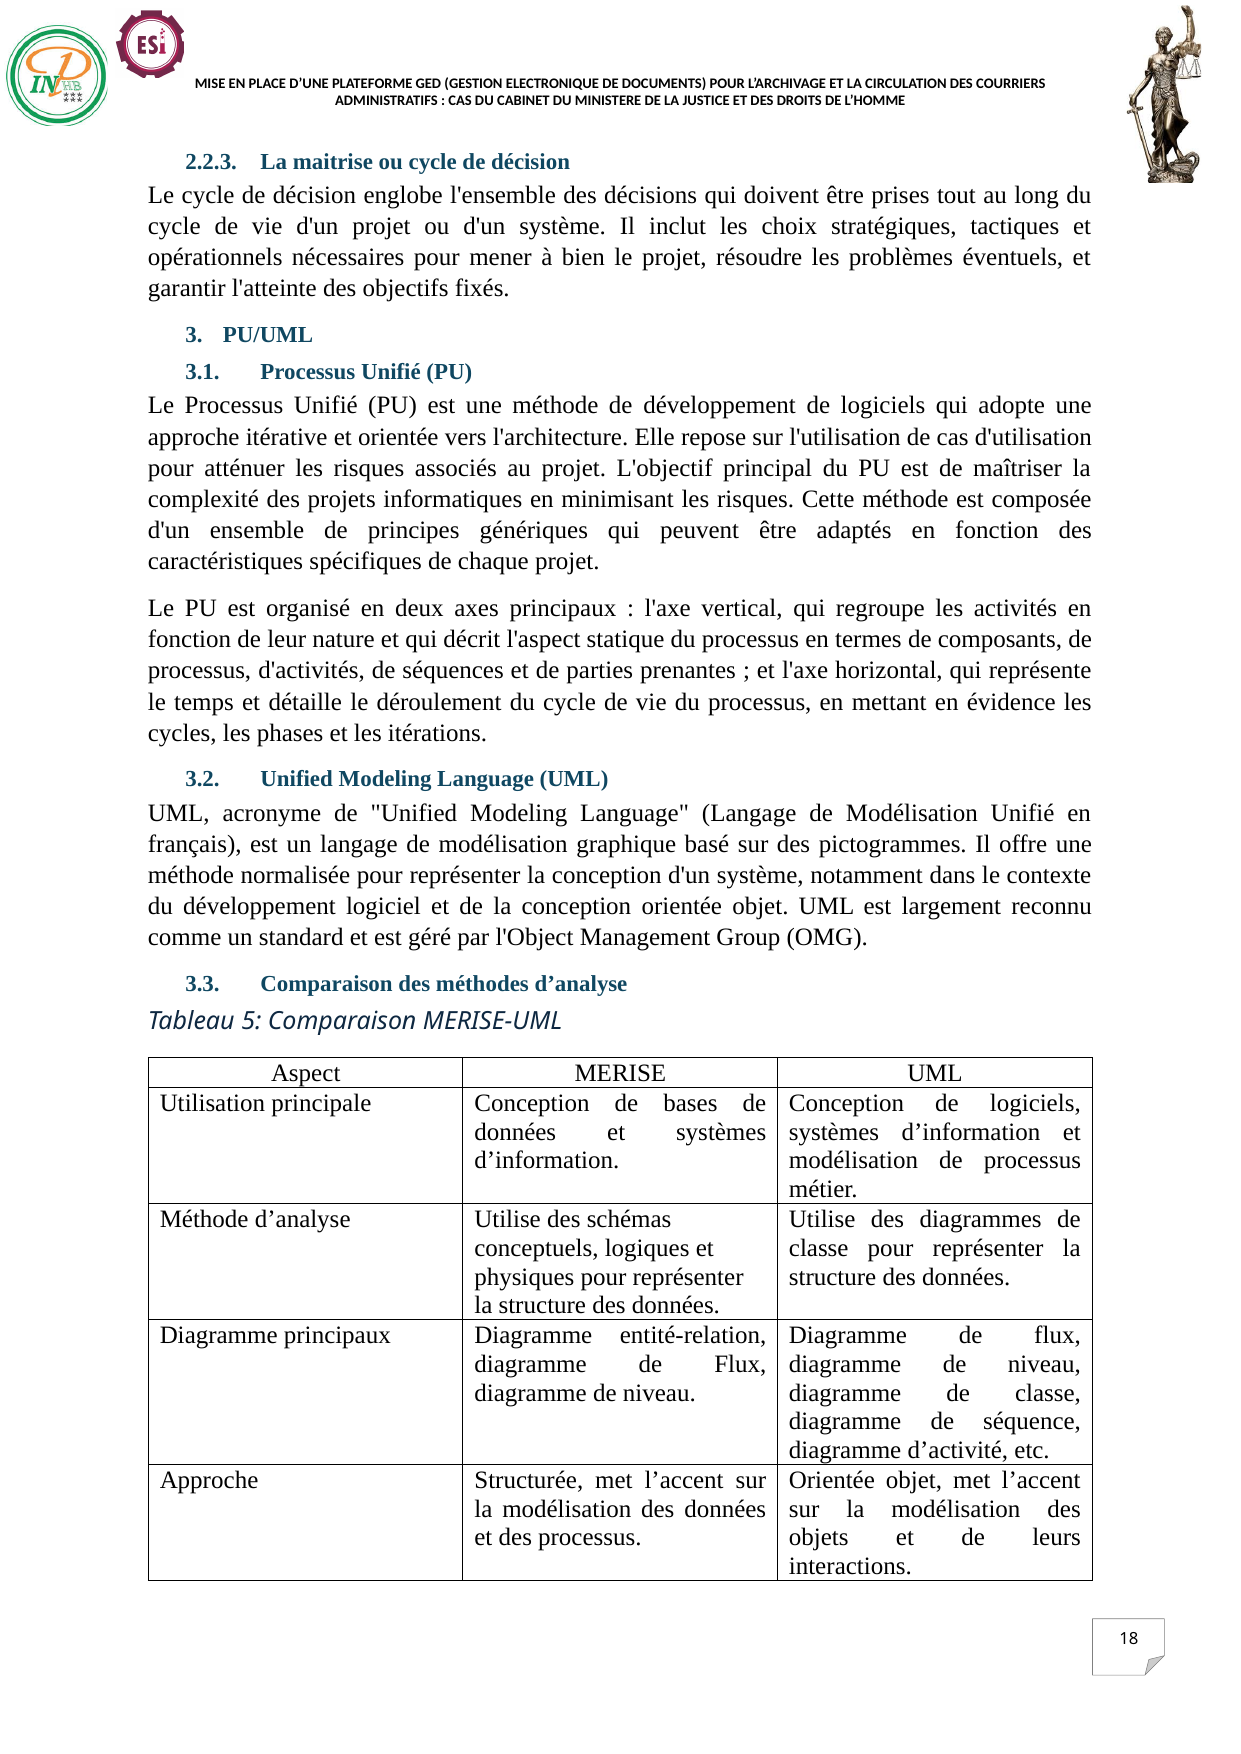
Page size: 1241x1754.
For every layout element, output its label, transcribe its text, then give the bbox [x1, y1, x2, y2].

table_cell Méthode d’analyse [149, 1204, 462, 1319]
picture [115, 8, 184, 78]
picture [1126, 5, 1202, 183]
text Tableau 5: Comparaison MERISE-UML [148, 1002, 1092, 1036]
subtitle PU/UML [185, 321, 1092, 347]
text Le PU est organisé en deux axes principaux : l'axe vertical, qui regroupe les activités en fonction de leur nature et qui décrit l'aspect statique du processus en termes de composants, de processus, d'activités, de séquences et de parties prenantes ; et l'axe horizontal, qui représente le temps et détaille le déroulement du cycle de vie du processus, en mettant en évidence les cycles, les phases et les itérations. [148, 593, 1092, 746]
table_cell Conception de bases de données et systèmes d’information. [463, 1088, 777, 1203]
table_cell Structurée, met l’accent sur la modélisation des données et des processus. [463, 1465, 777, 1580]
text Le cycle de décision englobe l'ensemble des décisions qui doivent être prises tout au long du cycle de vie d'un projet ou d'un système. Il inclut les choix stratégiques, tactiques et opérationnels nécessaires pour mener à bien le projet, résoudre les problèmes éventuels, et garantir l'atteinte des objectifs fixés. [148, 180, 1092, 302]
table_cell Approche [149, 1465, 462, 1580]
table_cell Conception de logiciels, systèmes d’information et modélisation de processus métier. [778, 1088, 1092, 1203]
table_cell Orientée objet, met l’accent sur la modélisation des objets et de leurs interactions. [778, 1465, 1092, 1580]
table_cell Diagramme principaux [149, 1320, 462, 1464]
table_cell Diagramme de flux, diagramme de niveau, diagramme de classe, diagramme de séquence, diagramme d’activité, etc. [778, 1320, 1092, 1464]
text UML, acronyme de "Unified Modeling Language" (Langage de Modélisation Unifié en français), est un langage de modélisation graphique basé sur des pictogrammes. Il offre une méthode normalisée pour représenter la conception d'un système, notamment dans le contexte du développement logiciel et de la conception orientée objet. UML est largement reconnu comme un standard et est géré par l'Object Management Group (OMG). [148, 798, 1092, 951]
subtitle Comparaison des méthodes d’analyse [185, 970, 1092, 996]
table_header MERISE [463, 1058, 777, 1087]
subtitle La maitrise ou cycle de décision [185, 148, 1092, 174]
table_header Aspect [149, 1058, 462, 1087]
table_header UML [778, 1058, 1092, 1087]
table_cell Utilise des schémas conceptuels, logiques et physiques pour représenter la structure des données. [463, 1204, 777, 1319]
subtitle Unified Modeling Language (UML) [185, 765, 1092, 792]
table_cell Utilisation principale [149, 1088, 462, 1203]
text Le Processus Unifié (PU) est une méthode de développement de logiciels qui adopte une approche itérative et orientée vers l'architecture. Elle repose sur l'utilisation de cas d'utilisation pour atténuer les risques associés au projet. L'objectif principal du PU est de maîtriser la complexité des projets informatiques en minimisant les risques. Cette méthode est composée d'un ensemble de principes génériques qui peuvent être adaptés en fonction des caractéristiques spécifiques de chaque projet. [148, 391, 1092, 574]
picture [4, 22, 108, 126]
table_cell Utilise des diagrammes de classe pour représenter la structure des données. [778, 1204, 1092, 1319]
subtitle Processus Unifié (PU) [185, 358, 1092, 384]
table_cell Diagramme entité-relation, diagramme de Flux, diagramme de niveau. [463, 1320, 777, 1464]
